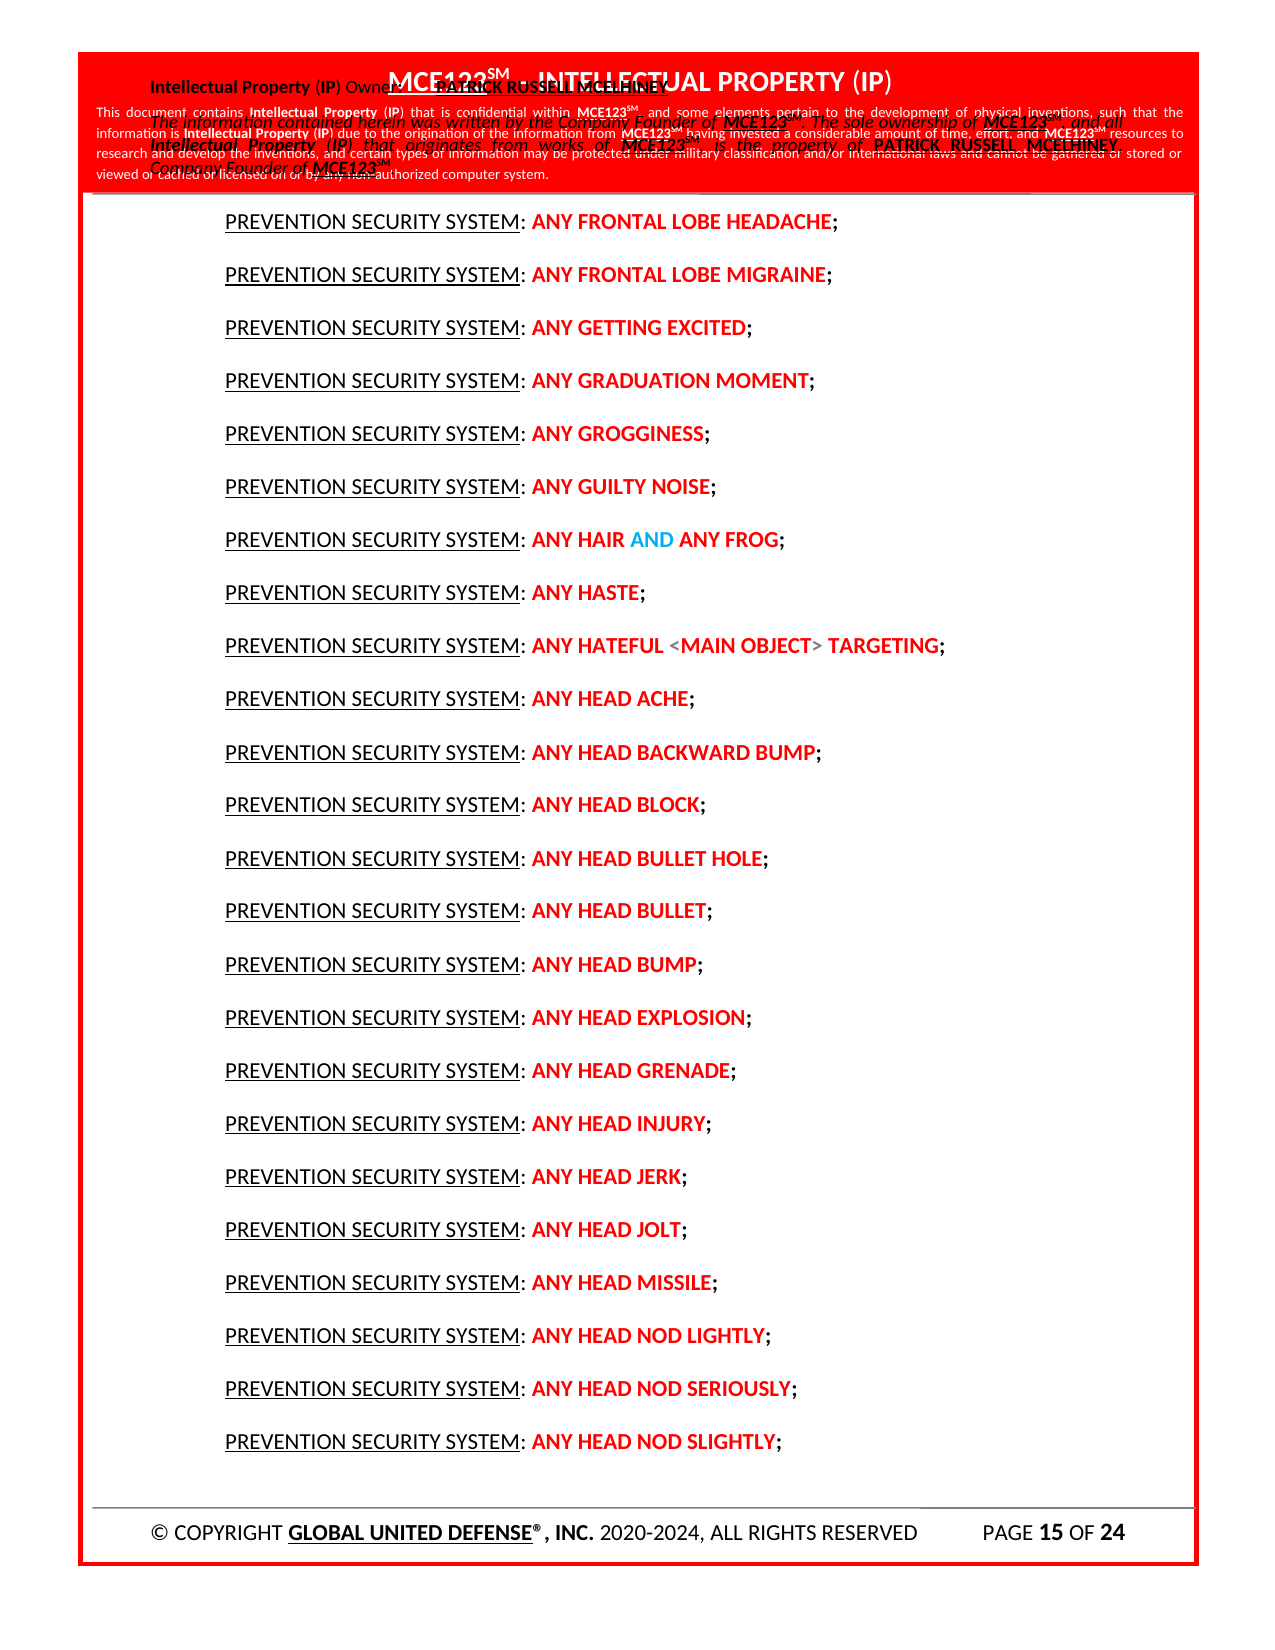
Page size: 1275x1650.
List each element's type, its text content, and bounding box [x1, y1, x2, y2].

text PREVENTION SECURITY SYSTEM: ANY GUILTY NOISE; [225, 472, 1125, 501]
text PREVENTION SECURITY SYSTEM: ANY HAIR AND ANY FROG; [225, 526, 1125, 553]
text PREVENTION SECURITY SYSTEM: ANY GETTING EXCITED; [225, 313, 1125, 341]
text PREVENTION SECURITY SYSTEM: ANY HEAD BULLET; [225, 897, 1125, 925]
text PREVENTION SECURITY SYSTEM: ANY HEAD EXPLOSION; [225, 1003, 1125, 1031]
text PREVENTION SECURITY SYSTEM: ANY HEAD NOD SERIOUSLY; [225, 1374, 1125, 1402]
text PREVENTION SECURITY SYSTEM: ANY HATEFUL <MAIN OBJECT> TARGETING; [225, 632, 1125, 659]
text PREVENTION SECURITY SYSTEM: ANY HEAD NOD LIGHTLY; [225, 1321, 1125, 1349]
text PREVENTION SECURITY SYSTEM: ANY HEAD JERK; [225, 1162, 1125, 1190]
text PREVENTION SECURITY SYSTEM: ANY HEAD MISSILE; [225, 1268, 1125, 1296]
text PREVENTION SECURITY SYSTEM: ANY HEAD BULLET HOLE; [225, 844, 1125, 872]
text PREVENTION SECURITY SYSTEM: ANY GRADUATION MOMENT; [225, 366, 1125, 394]
text PREVENTION SECURITY SYSTEM: ANY HEAD BLOCK; [225, 791, 1125, 819]
text PREVENTION SECURITY SYSTEM: ANY HEAD GRENADE; [225, 1056, 1125, 1084]
text PREVENTION SECURITY SYSTEM: ANY HEAD INJURY; [225, 1109, 1125, 1137]
text PREVENTION SECURITY SYSTEM: ANY HEAD BUMP; [225, 950, 1125, 978]
text PREVENTION SECURITY SYSTEM: ANY HEAD ACHE; [225, 684, 1125, 713]
text PREVENTION SECURITY SYSTEM: ANY FRONTAL LOBE HEADACHE; [225, 207, 1125, 235]
text PREVENTION SECURITY SYSTEM: ANY HEAD NOD SLIGHTLY; [225, 1427, 1125, 1455]
text PREVENTION SECURITY SYSTEM: ANY HEAD JOLT; [225, 1215, 1125, 1243]
text PREVENTION SECURITY SYSTEM: ANY HEAD BACKWARD BUMP; [225, 738, 1125, 766]
text PREVENTION SECURITY SYSTEM: ANY GROGGINESS; [225, 419, 1125, 447]
text PREVENTION SECURITY SYSTEM: ANY FRONTAL LOBE MIGRAINE; [225, 260, 1125, 288]
text PREVENTION SECURITY SYSTEM: ANY HASTE; [225, 578, 1125, 607]
